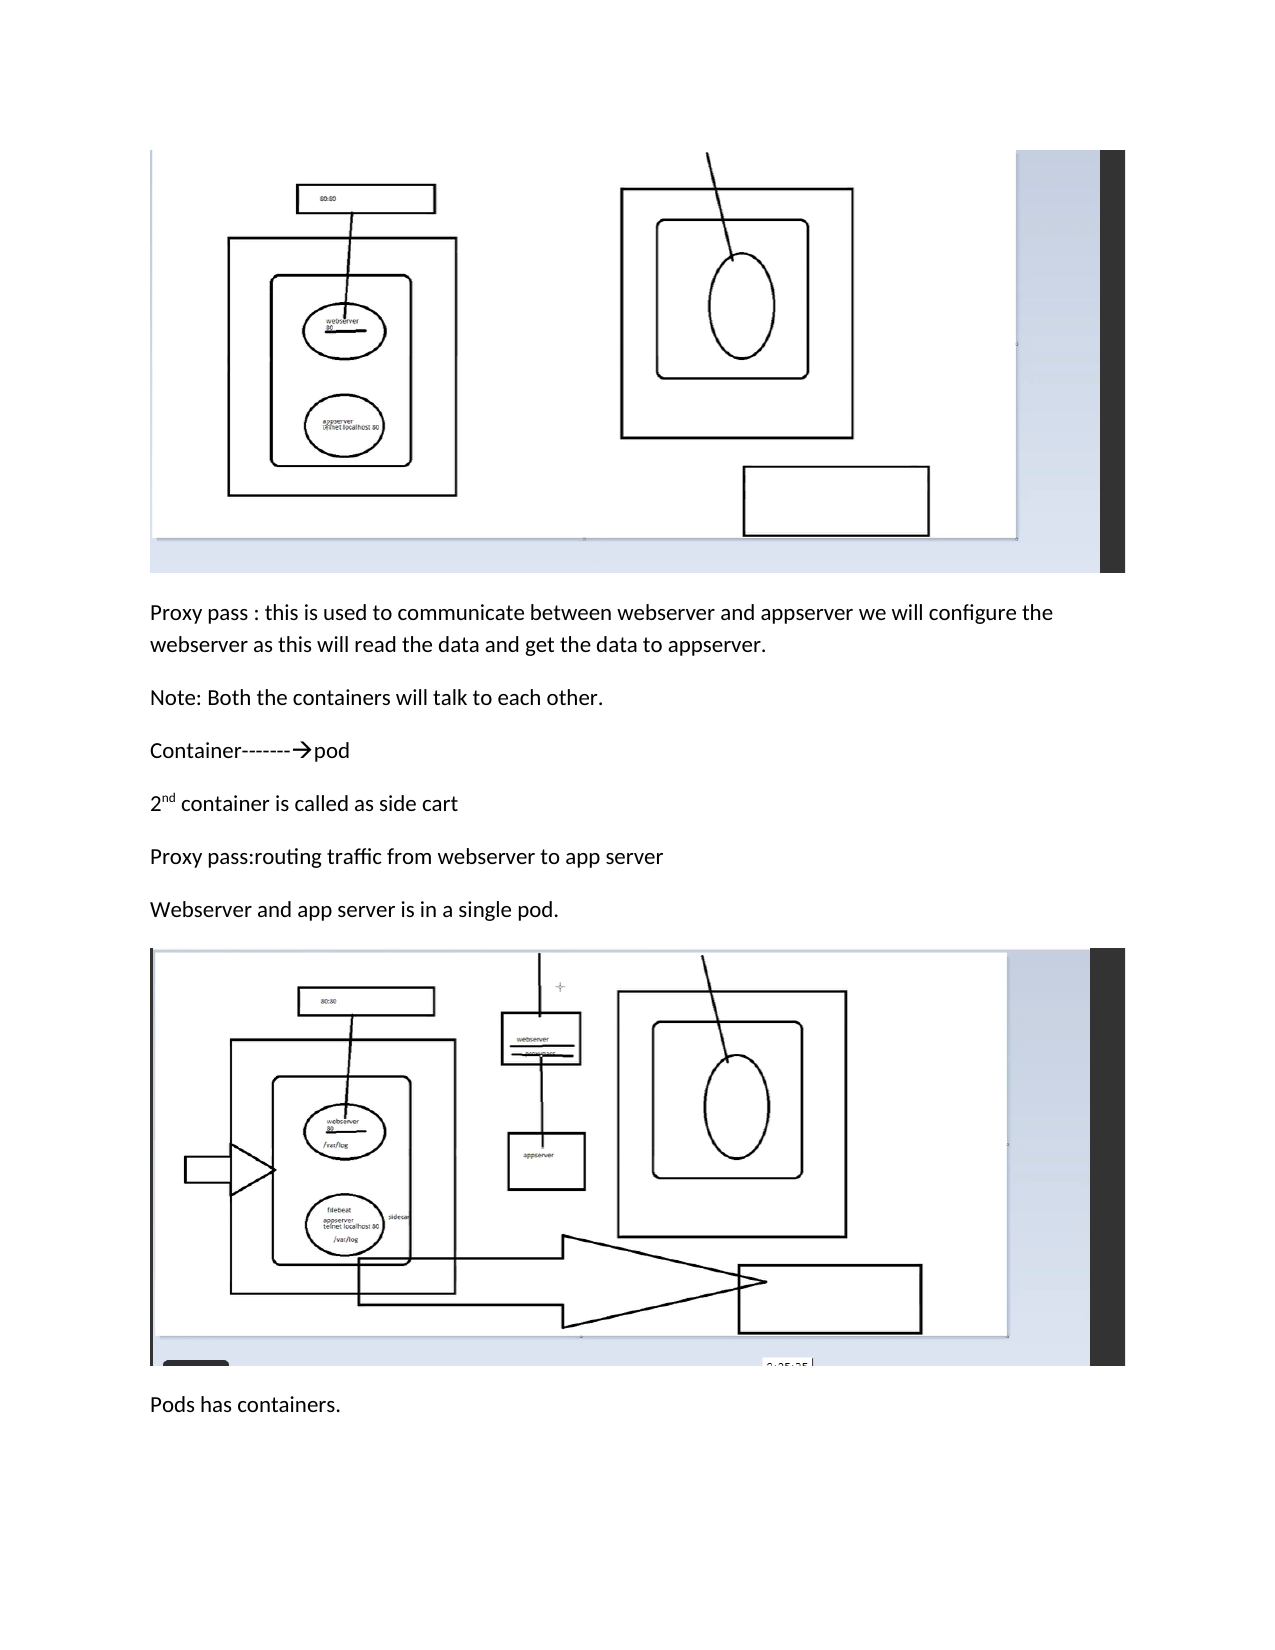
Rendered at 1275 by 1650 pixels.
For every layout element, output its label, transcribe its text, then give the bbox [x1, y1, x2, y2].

picture [150, 948, 1125, 1366]
text Pods has containers. [150, 1390, 1125, 1418]
text Container-------pod [150, 736, 1125, 764]
text Proxy pass:routing traffic from webserver to app server [150, 842, 1125, 870]
text Proxy pass : this is used to communicate between webserver and appserver we will configure the webserver as this will read the data and get the data to appserver. [150, 598, 1125, 658]
text Webserver and app server is in a single pod. [150, 895, 1125, 923]
text Note: Both the containers will talk to each other. [150, 683, 1125, 711]
text 2nd container is called as side cart [150, 789, 1125, 817]
picture [150, 150, 1125, 573]
